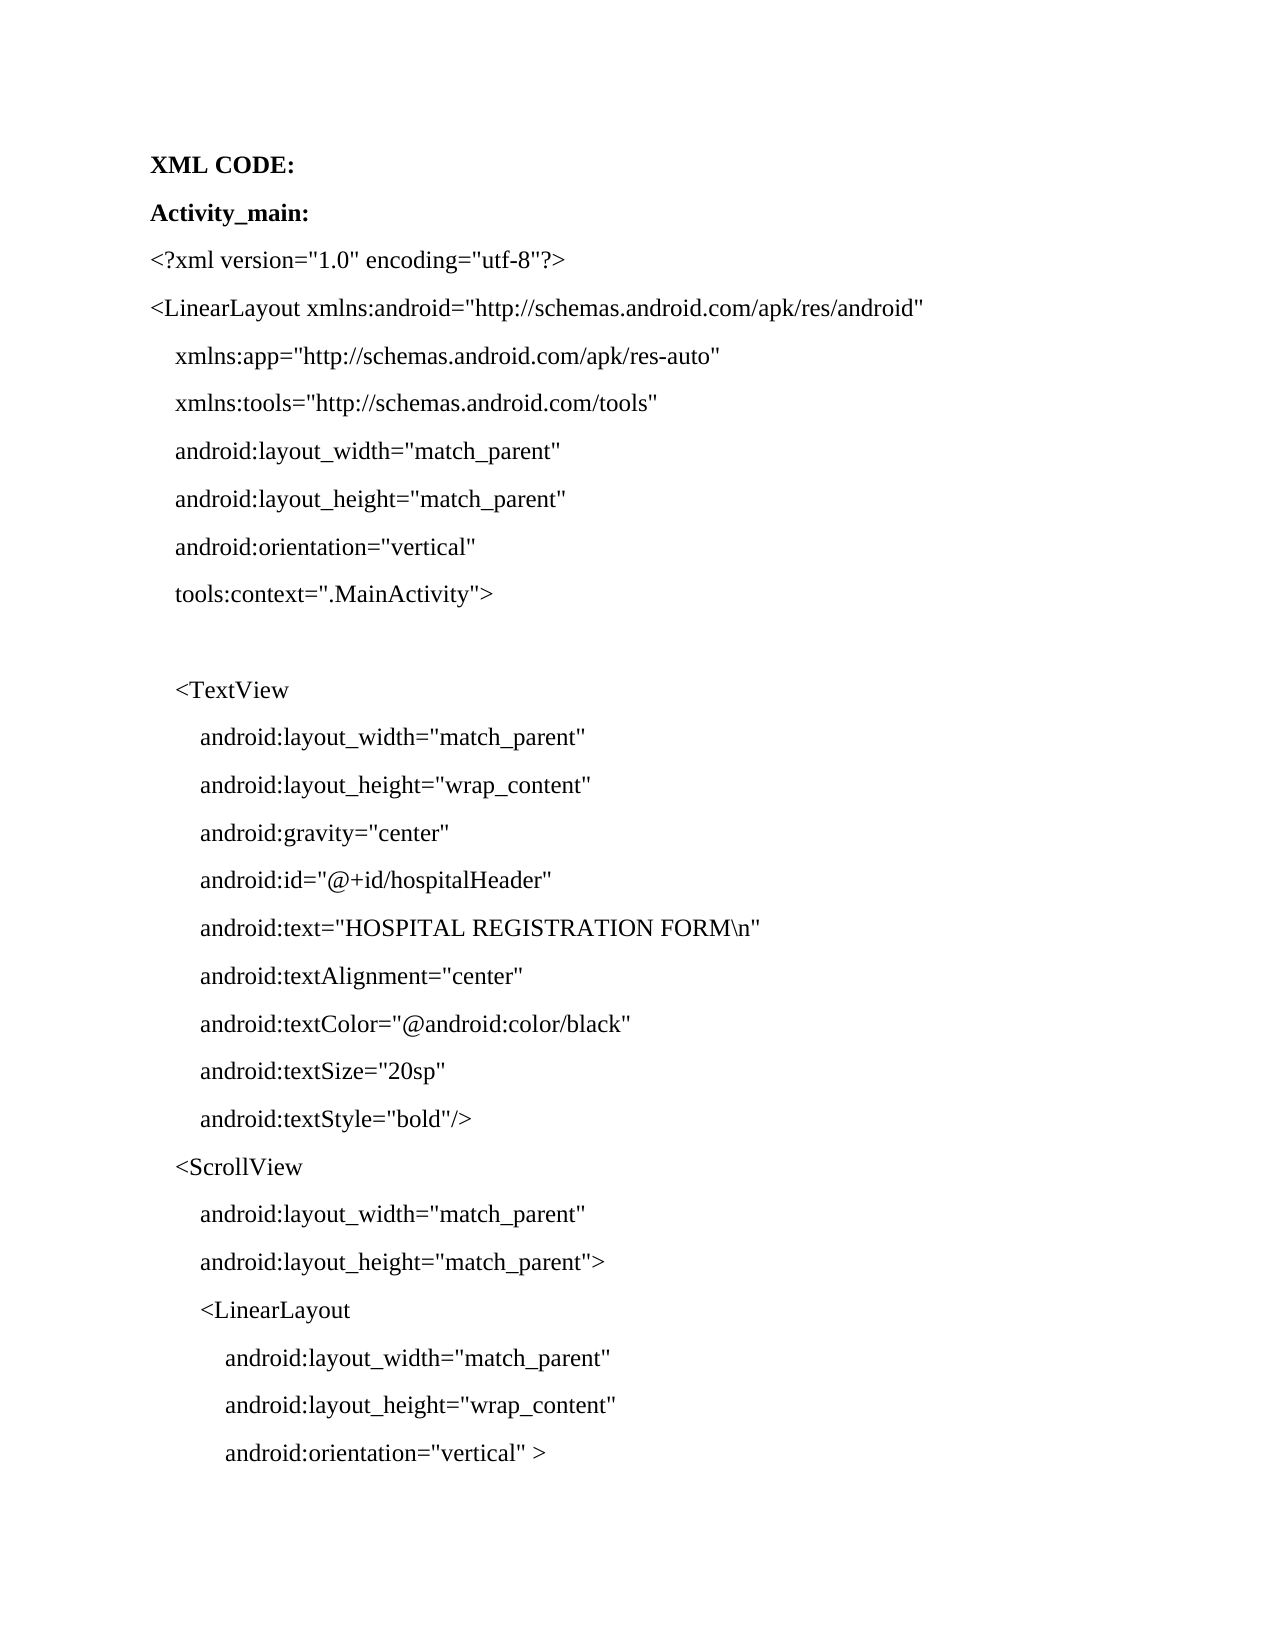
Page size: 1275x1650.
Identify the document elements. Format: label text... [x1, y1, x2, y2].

text android:layout_height="match_parent"> [150, 1247, 1125, 1276]
text XML CODE: [150, 150, 1125, 179]
text android:orientation="vertical" [150, 532, 1125, 560]
text android:gravity="center" [150, 818, 1125, 847]
text android:orientation="vertical" > [150, 1438, 1125, 1467]
text <ScrollView [150, 1152, 1125, 1181]
text android:textColor="@android:color/black" [150, 1009, 1125, 1037]
text <TextView [150, 675, 1125, 703]
text <LinearLayout xmlns:android="http://schemas.android.com/apk/res/android" [150, 293, 1125, 322]
text android:layout_height="wrap_content" [150, 1390, 1125, 1419]
text android:layout_width="match_parent" [150, 1199, 1125, 1228]
text android:textAlignment="center" [150, 961, 1125, 990]
text xmlns:app="http://schemas.android.com/apk/res-auto" [150, 341, 1125, 369]
text android:text="HOSPITAL REGISTRATION FORM\n" [150, 913, 1125, 942]
text android:layout_width="match_parent" [150, 436, 1125, 465]
text tools:context=".MainActivity"> [150, 579, 1125, 608]
text android:textSize="20sp" [150, 1056, 1125, 1085]
text <?xml version="1.0" encoding="utf-8"?> [150, 245, 1125, 274]
text xmlns:tools="http://schemas.android.com/tools" [150, 388, 1125, 417]
text android:layout_height="match_parent" [150, 484, 1125, 513]
text android:layout_height="wrap_content" [150, 770, 1125, 799]
text android:layout_width="match_parent" [150, 1343, 1125, 1371]
text android:textStyle="bold"/> [150, 1104, 1125, 1133]
text Activity_main: [150, 198, 1125, 226]
text android:layout_width="match_parent" [150, 722, 1125, 751]
text android:id="@+id/hospitalHeader" [150, 866, 1125, 894]
text <LinearLayout [150, 1295, 1125, 1324]
